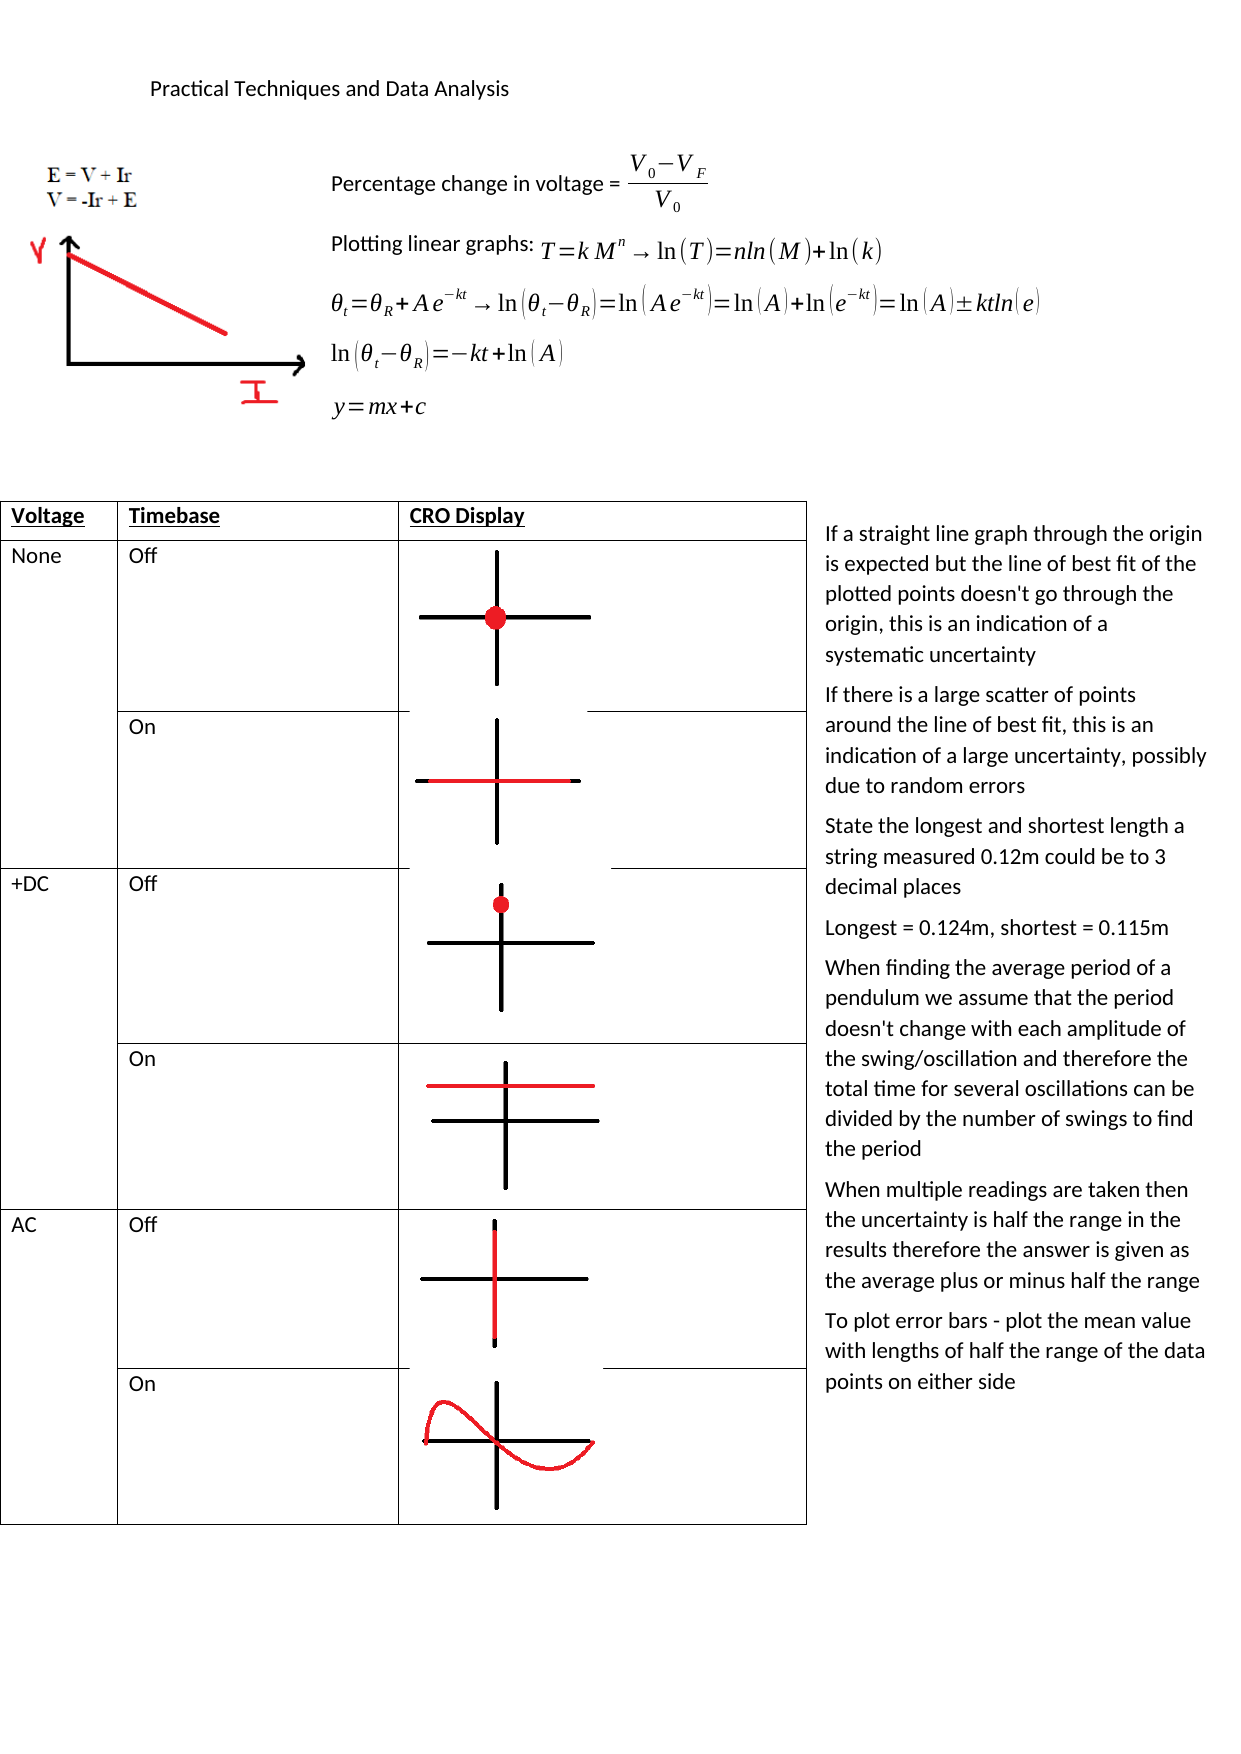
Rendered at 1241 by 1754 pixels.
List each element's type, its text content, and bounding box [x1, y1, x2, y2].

table_cell [399, 541, 806, 711]
picture [409, 868, 612, 1033]
table_cell On [118, 712, 398, 868]
table_header Timebase [118, 502, 398, 540]
text When finding the average period of a pendulum we assume that the period doesn't change with each amplitude of the swing/oscillation and therefore the total time for several oscillations can be divided by the number of swings to find the period [807, 953, 1208, 1163]
picture [409, 1368, 604, 1514]
table_cell +DC [1, 869, 117, 1209]
text When multiple readings are taken then the uncertainty is half the range in the results therefore the answer is given as the average plus or minus half the range [807, 1175, 1208, 1294]
table_cell [399, 1210, 806, 1368]
picture [409, 541, 597, 701]
text Percentage change in voltage = [313, 150, 1208, 216]
text If a straight line graph through the origin is expected but the line of best fit of the plotted points doesn't go through the origin, this is an indication of a systematic uncertainty [807, 519, 1208, 668]
text Longest = 0.124m, shortest = 0.115m [807, 913, 1208, 941]
table_cell None [1, 541, 117, 868]
table_cell Off [118, 1210, 398, 1368]
text Plotting linear graphs: [313, 229, 1208, 269]
table_cell [399, 869, 806, 1043]
table_cell [399, 1369, 806, 1524]
table_cell AC [1, 1210, 117, 1524]
text If there is a large scatter of points around the line of best fit, this is an indication of a large uncertainty, possibly due to random errors [807, 680, 1208, 799]
table_header Voltage [1, 502, 117, 540]
table_cell On [118, 1369, 398, 1524]
text State the longest and shortest length a string measured 0.12m could be to 3 decimal places [807, 812, 1208, 900]
table_cell [399, 1044, 806, 1209]
table_header CRO Display [399, 502, 806, 540]
table_cell On [118, 1044, 398, 1209]
table_cell [399, 712, 806, 868]
picture [409, 1044, 607, 1199]
picture [18, 150, 313, 413]
picture [409, 1210, 594, 1358]
picture [409, 711, 588, 858]
table_cell Off [118, 541, 398, 711]
table_cell Off [118, 869, 398, 1043]
text To plot error bars - plot the mean value with lengths of half the range of the data points on either side [807, 1306, 1208, 1395]
